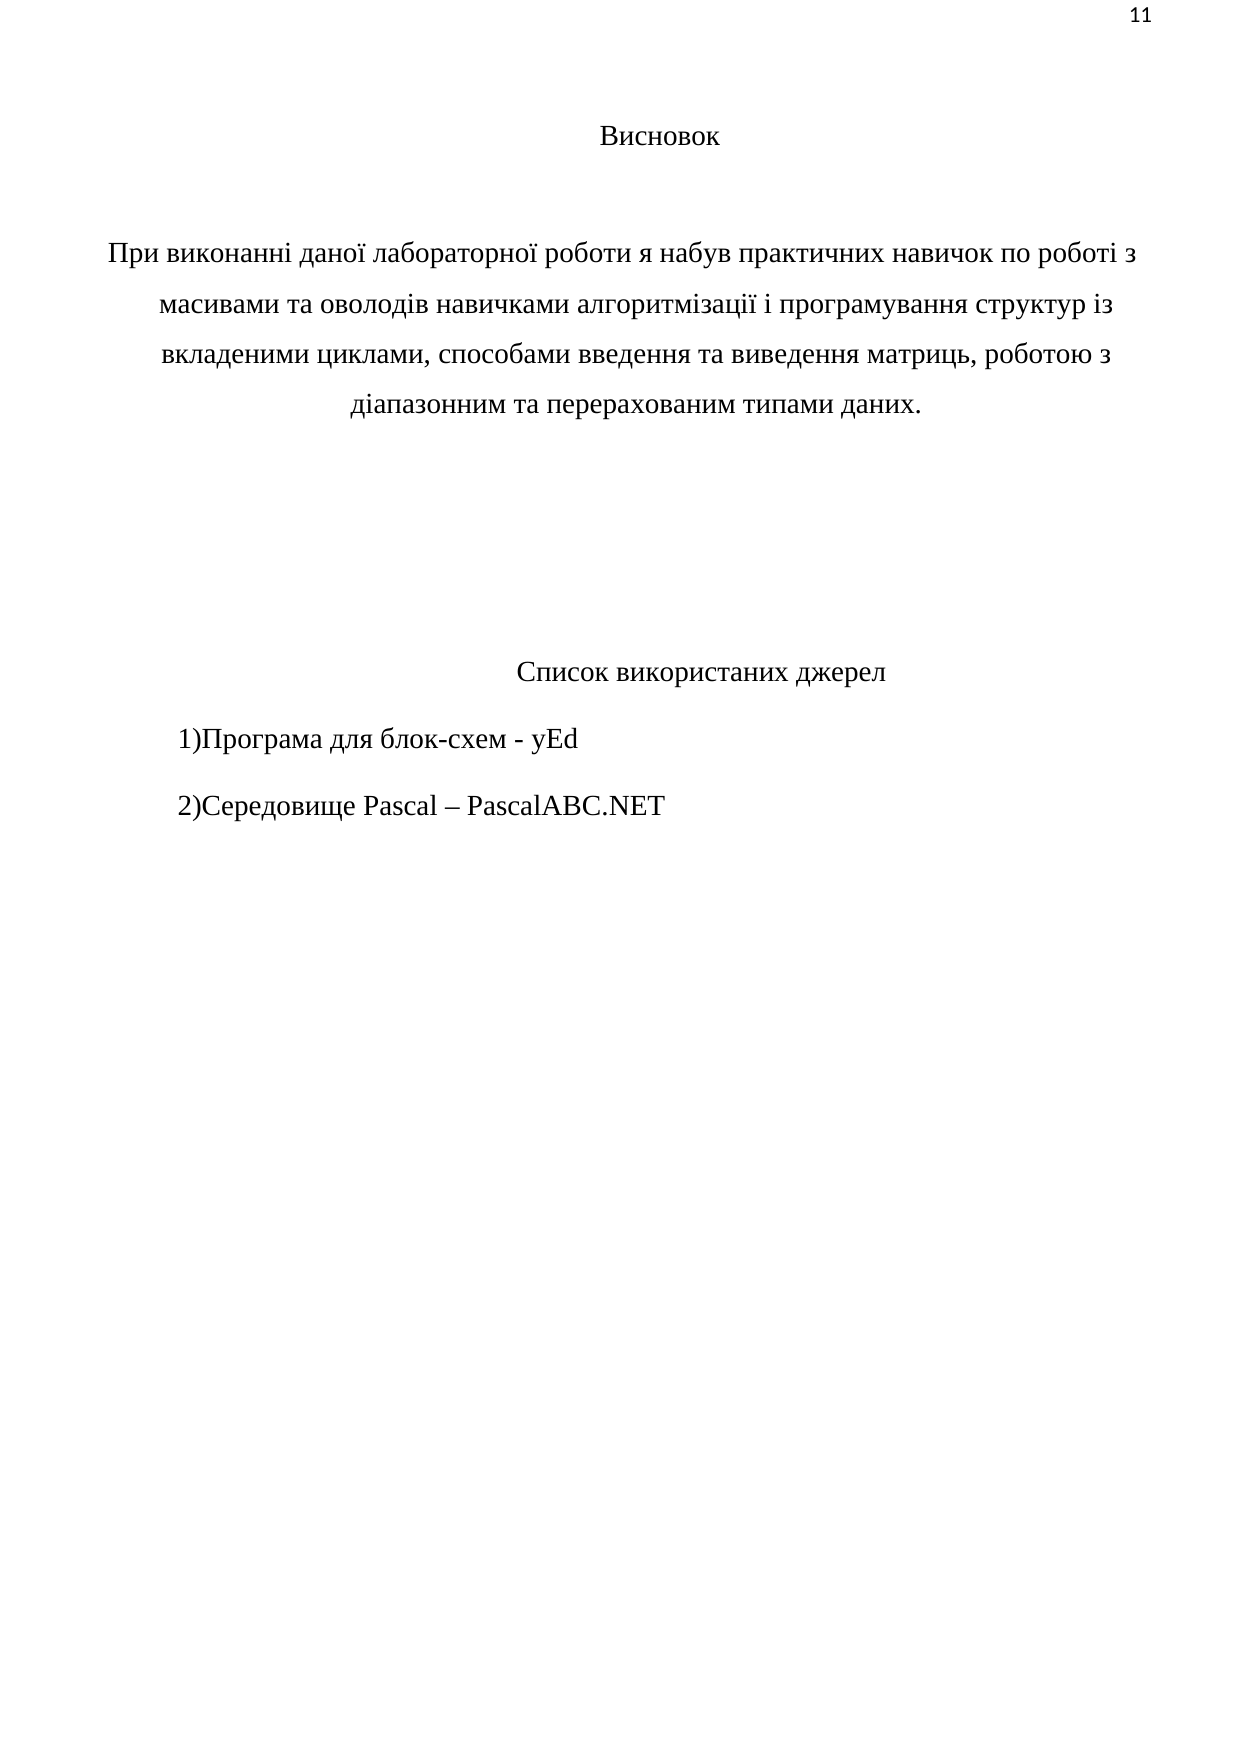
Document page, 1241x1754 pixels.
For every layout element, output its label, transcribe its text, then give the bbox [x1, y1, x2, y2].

list Висновок [168, 118, 1152, 152]
text 1)Програма для блок-схем - yEd [177, 721, 1152, 755]
text Список використаних джерел [177, 654, 1152, 688]
text 2)Середовище Pascal – PascalABC.NET [177, 788, 1152, 822]
text При виконанні даної лабораторної роботи я набув практичних навичок по роботі з масивами та оволодів навичками алгоритмізації і програмування структур із вкладеними циклами, способами введення та виведення матриць, роботою з діапазонним та перерахованим типами даних. [93, 235, 1152, 420]
